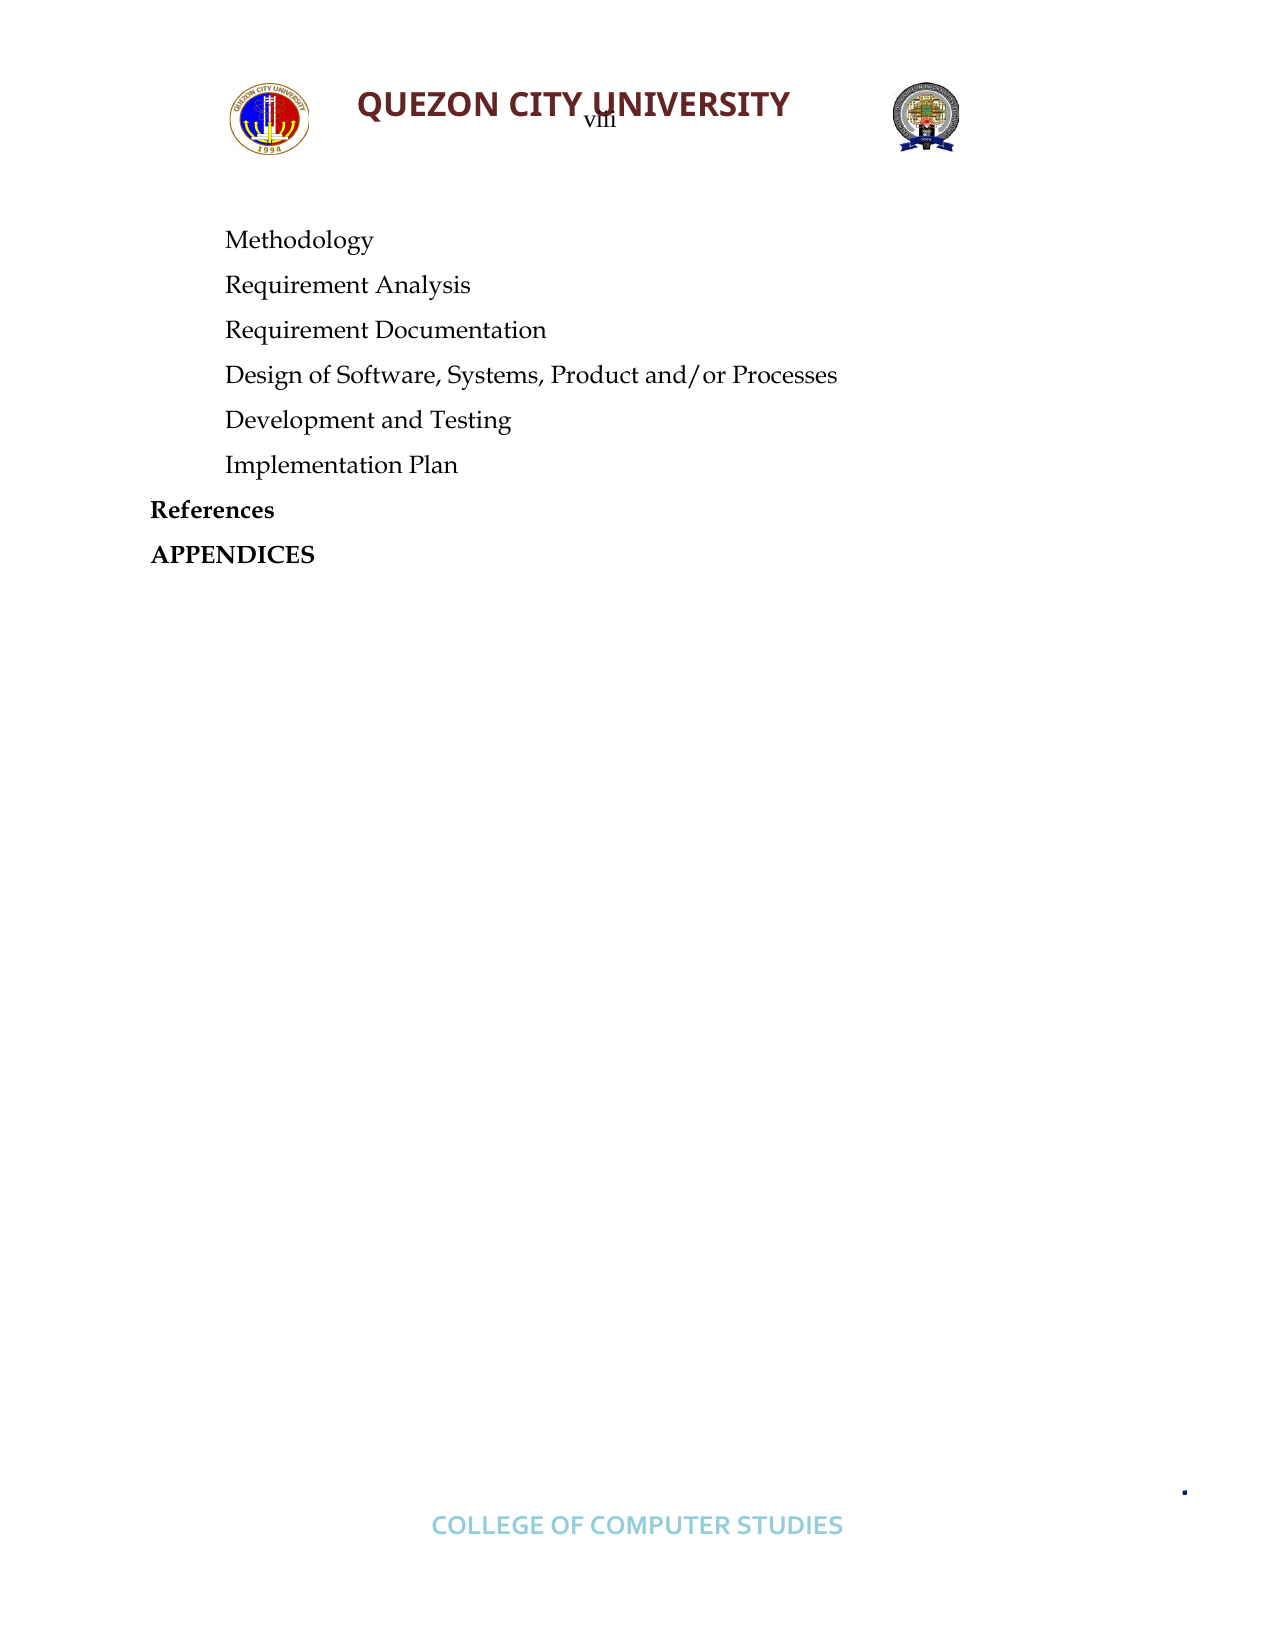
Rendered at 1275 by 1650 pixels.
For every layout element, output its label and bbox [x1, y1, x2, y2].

picture [892, 82, 960, 152]
picture [229, 83, 309, 155]
